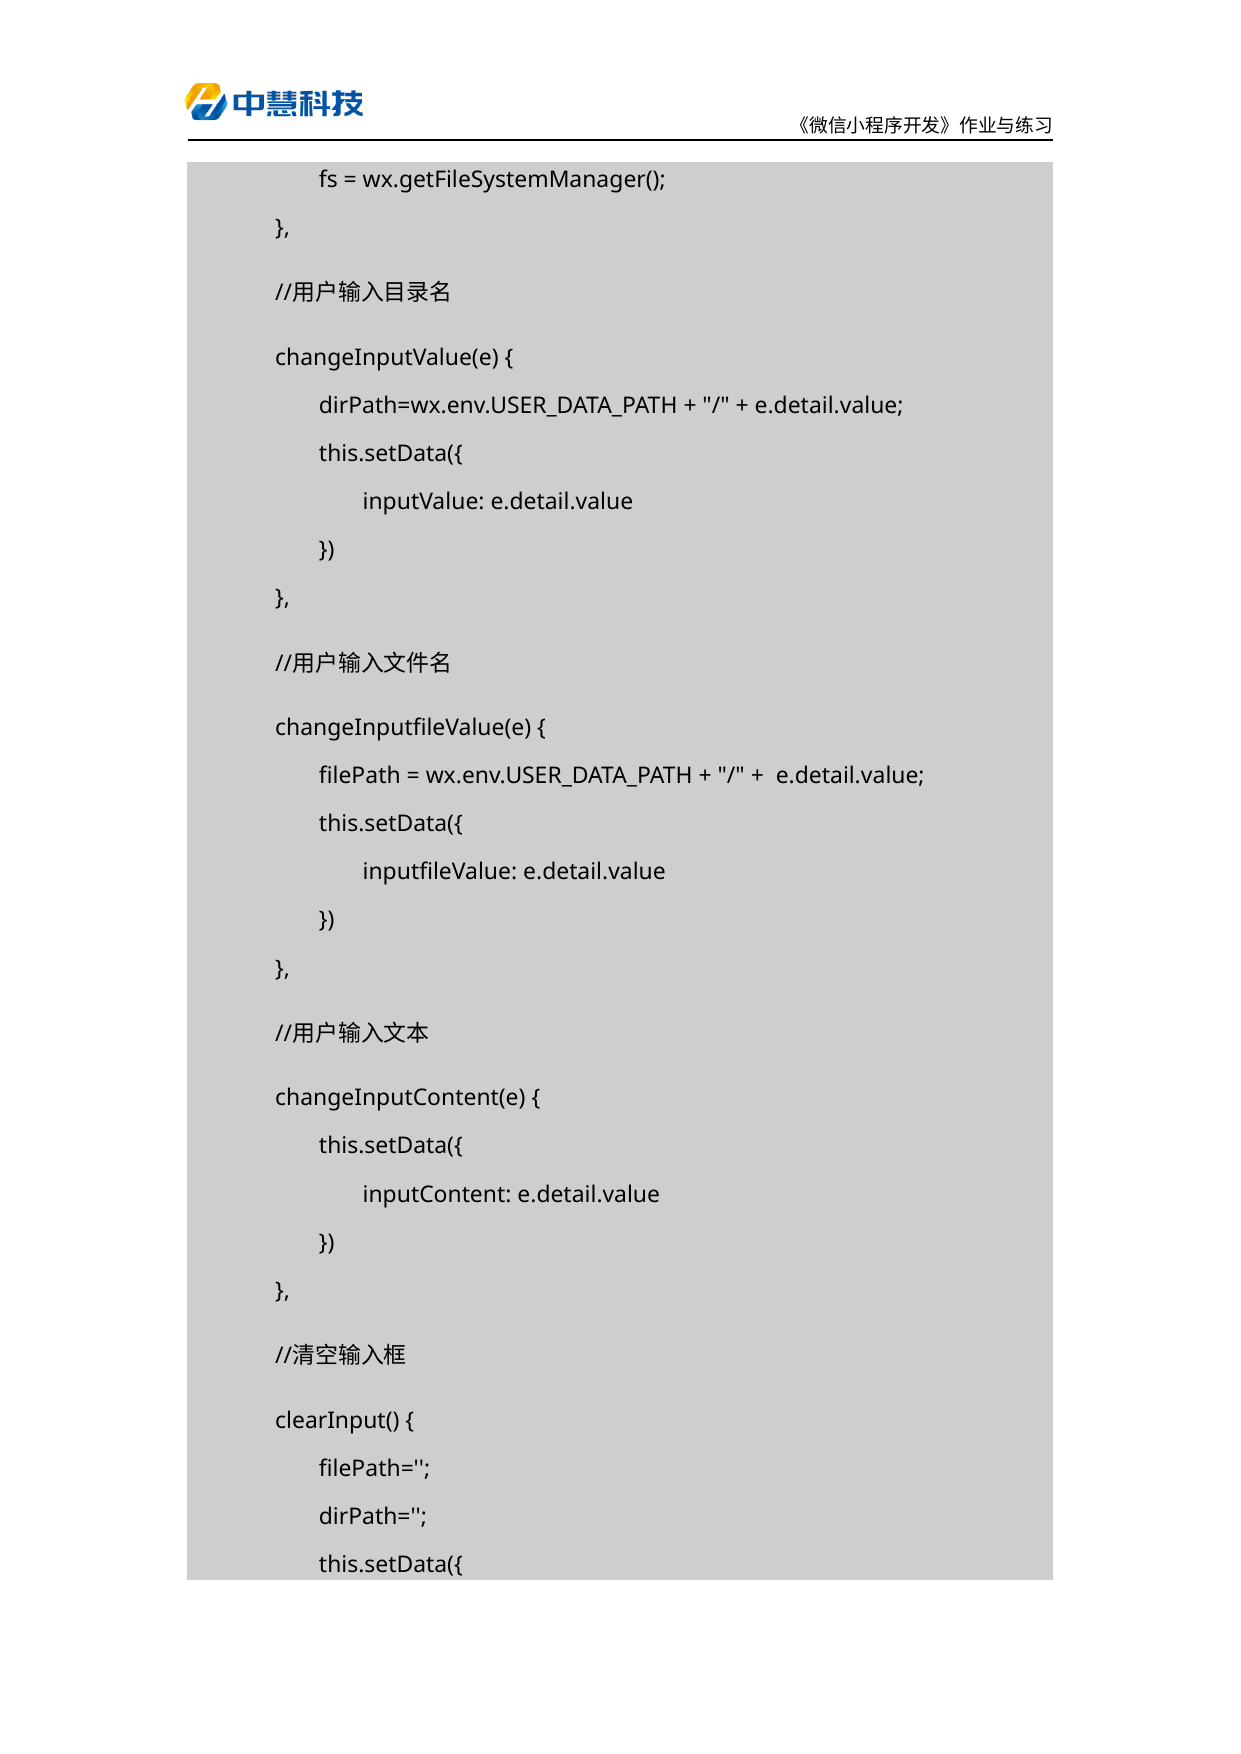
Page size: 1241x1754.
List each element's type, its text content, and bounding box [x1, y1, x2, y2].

text }, [187, 951, 1053, 983]
picture [175, 75, 371, 129]
text filePath=''; [187, 1451, 1053, 1484]
text changeInputContent(e) { [187, 1081, 1053, 1113]
text dirPath=wx.env.USER_DATA_PATH + "/" + e.detail.value; [187, 388, 1053, 421]
text }, [187, 581, 1053, 613]
text dirPath=''; [187, 1499, 1053, 1532]
text }) [187, 903, 1053, 935]
text inputValue: e.detail.value [187, 484, 1053, 517]
text filePath = wx.env.USER_DATA_PATH + "/" + e.detail.value; [187, 758, 1053, 791]
text this.setData({ [187, 436, 1053, 469]
text }, [187, 1273, 1053, 1306]
text //用户输入目录名 [187, 258, 1053, 323]
text //清空输入框 [187, 1321, 1053, 1386]
text inputContent: e.detail.value [187, 1177, 1053, 1209]
text }) [187, 1225, 1053, 1258]
text }) [187, 532, 1053, 565]
text clearInput() { [187, 1403, 1053, 1436]
text inputfileValue: e.detail.value [187, 855, 1053, 887]
text this.setData({ [187, 1547, 1053, 1580]
text //用户输入文件名 [187, 629, 1053, 694]
text }, [187, 210, 1053, 243]
text //用户输入文本 [187, 999, 1053, 1064]
text changeInputValue(e) { [187, 340, 1053, 372]
text changeInputfileValue(e) { [187, 710, 1053, 743]
text fs = wx.getFileSystemManager(); [187, 162, 1053, 194]
text this.setData({ [187, 807, 1053, 839]
text this.setData({ [187, 1129, 1053, 1161]
